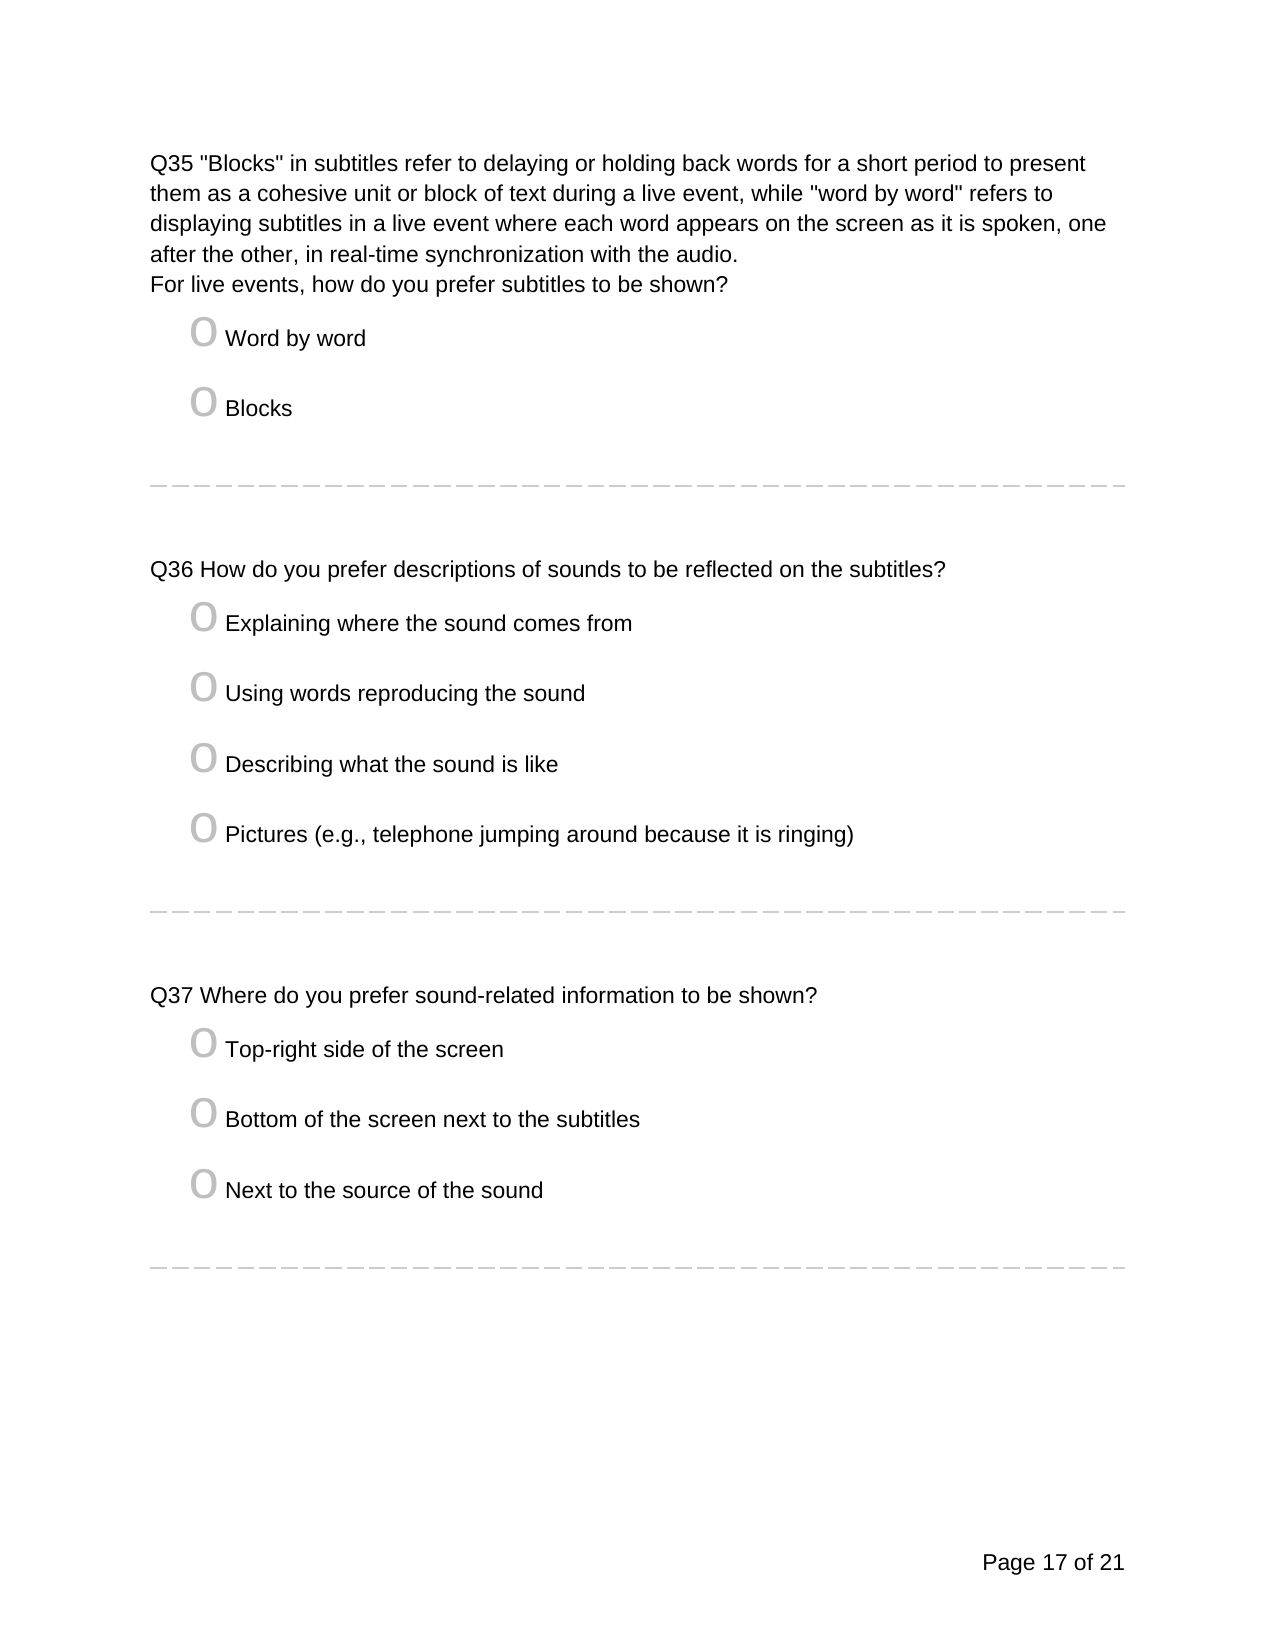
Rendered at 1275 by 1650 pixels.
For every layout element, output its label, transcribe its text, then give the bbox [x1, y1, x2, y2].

list Using words reproducing the sound [187, 657, 1125, 718]
list Word by word [187, 301, 1125, 362]
list Pictures (e.g., telephone jumping around because it is ringing) [187, 798, 1125, 859]
list Describing what the sound is like [187, 727, 1125, 788]
list Bottom of the screen next to the subtitles [187, 1083, 1125, 1144]
text Q36 How do you prefer descriptions of sounds to be reflected on the subtitles? [150, 556, 1125, 582]
list Top-right side of the screen [187, 1012, 1125, 1074]
text Q35 "Blocks" in subtitles refer to delaying or holding back words for a short period to present them as a cohesive unit or block of text during a live event, while "word by word" refers to displaying subtitles in a live event where each word appears on the screen as it is spoken, one after the other, in real-time synchronization with the audio. For live events, how do you prefer subtitles to be shown? [150, 150, 1125, 297]
text Q37 Where do you prefer sound-related information to be shown? [150, 982, 1125, 1008]
list Next to the source of the sound [187, 1153, 1125, 1215]
list Explaining where the sound comes from [187, 586, 1125, 647]
list Blocks [187, 372, 1125, 433]
